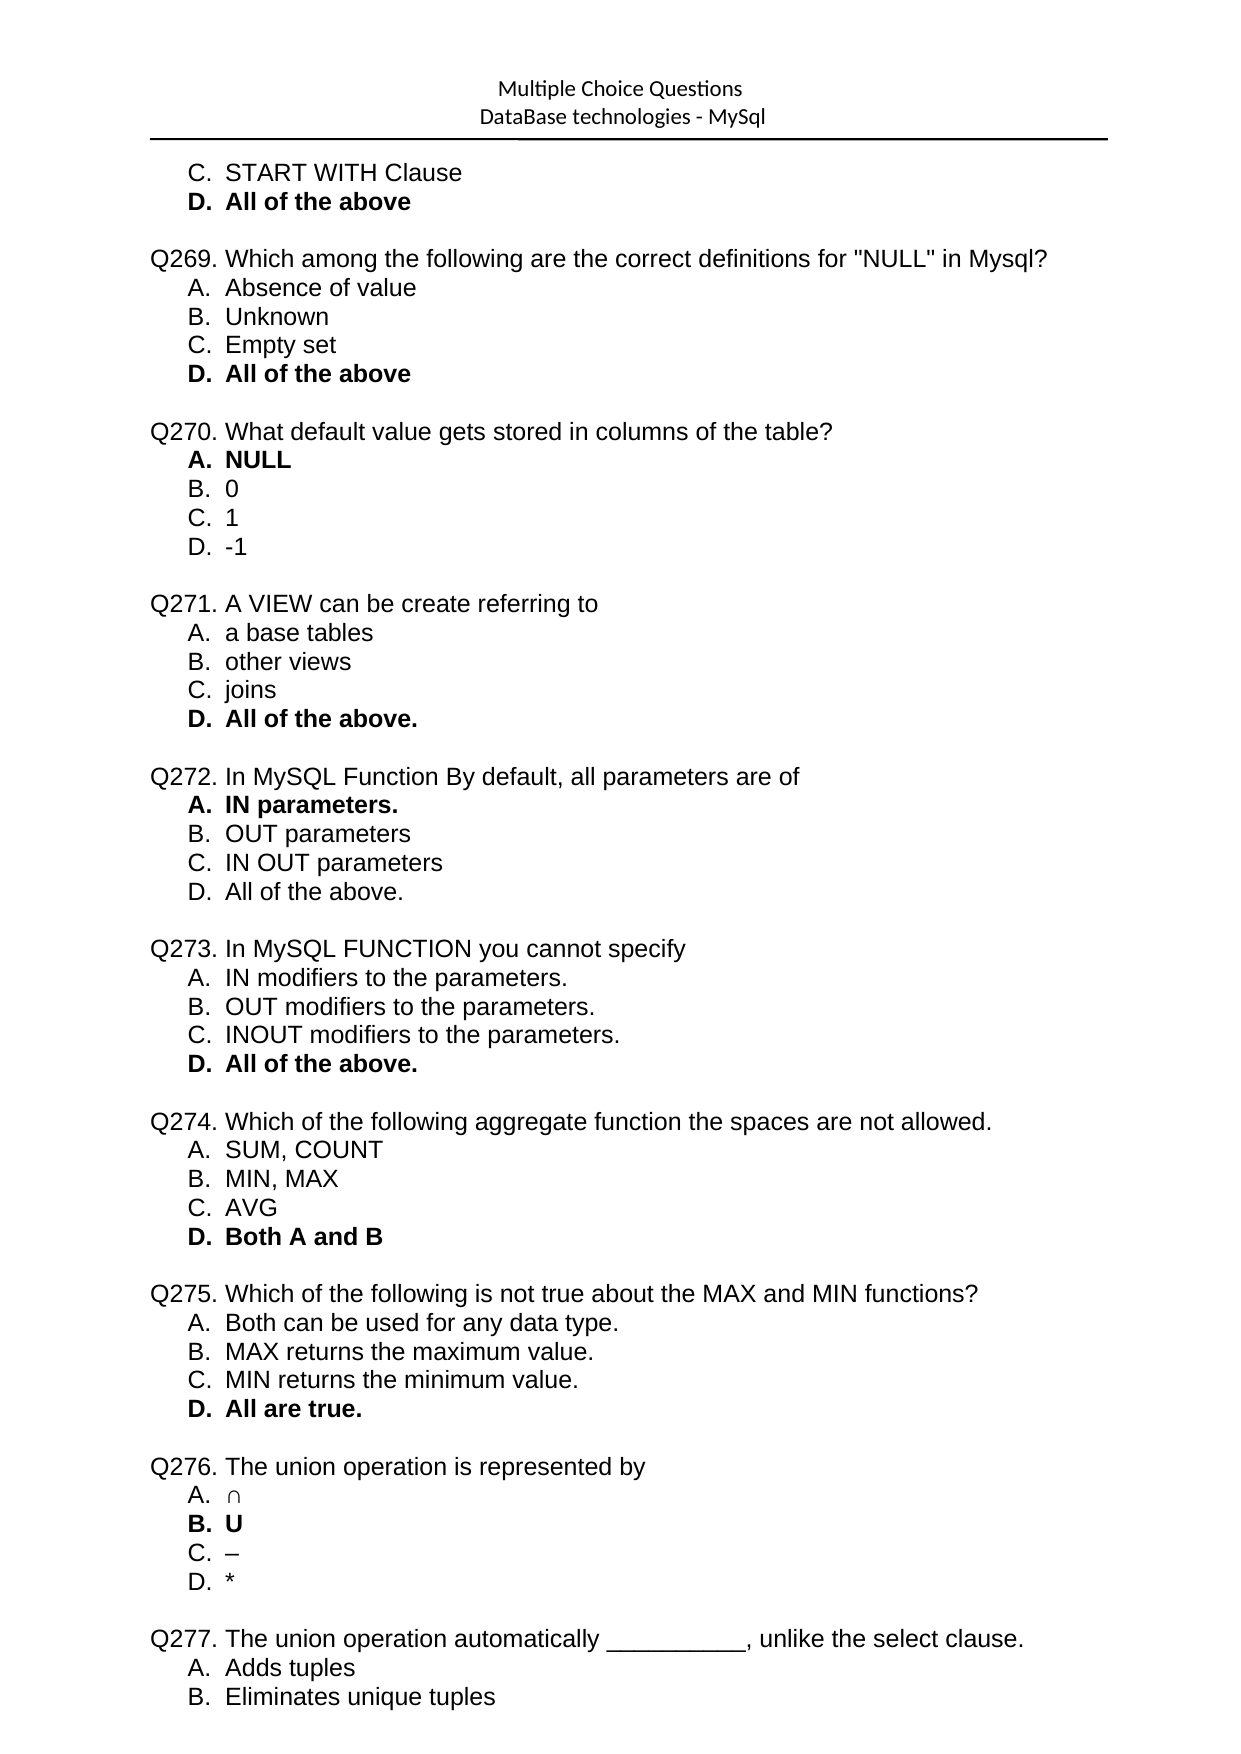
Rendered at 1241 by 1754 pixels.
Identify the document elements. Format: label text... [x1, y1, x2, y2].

list -1 [187, 532, 1090, 560]
text Q269. Which among the following are the correct definitions for "NULL" in Mysql? [150, 244, 1090, 273]
list MIN returns the minimum value. [187, 1365, 1090, 1394]
list All of the above. [187, 1049, 1090, 1078]
text Q270. What default value gets stored in columns of the table? [150, 417, 1090, 445]
list OUT parameters [187, 819, 1090, 848]
list other views [187, 647, 1090, 675]
list All of the above [187, 187, 1090, 215]
list AVG [187, 1193, 1090, 1222]
list a base tables [187, 618, 1090, 647]
list Absence of value [187, 273, 1090, 302]
list U [187, 1509, 1090, 1538]
list OUT modifiers to the parameters. [187, 992, 1090, 1020]
text Q273. In MySQL FUNCTION you cannot specify [150, 934, 1090, 963]
list Adds tuples [187, 1653, 1090, 1682]
list SUM, COUNT [187, 1135, 1090, 1164]
list All of the above. [187, 704, 1090, 733]
list All of the above [187, 359, 1090, 388]
list NULL [187, 445, 1090, 474]
list 1 [187, 503, 1090, 532]
list * [187, 1567, 1090, 1595]
list MAX returns the maximum value. [187, 1337, 1090, 1365]
list Both A and B [187, 1222, 1090, 1250]
list IN OUT parameters [187, 848, 1090, 877]
list IN parameters. [187, 790, 1090, 819]
list 0 [187, 474, 1090, 503]
list MIN, MAX [187, 1164, 1090, 1193]
list Eliminates unique tuples [187, 1682, 1090, 1710]
text Q272. In MySQL Function By default, all parameters are of [150, 762, 1090, 790]
list IN modifiers to the parameters. [187, 963, 1090, 992]
text Q271. A VIEW can be create referring to [150, 589, 1090, 618]
list START WITH Clause [187, 158, 1090, 187]
text Q275. Which of the following is not true about the MAX and MIN functions? [150, 1279, 1090, 1308]
list INOUT modifiers to the parameters. [187, 1020, 1090, 1049]
text Q276. The union operation is represented by [150, 1452, 1090, 1480]
list All are true. [187, 1394, 1090, 1423]
text Q274. Which of the following aggregate function the spaces are not allowed. [150, 1107, 1090, 1135]
list Unknown [187, 302, 1090, 330]
list joins [187, 675, 1090, 704]
list Empty set [187, 330, 1090, 359]
list ∩ [187, 1480, 1090, 1509]
list All of the above. [187, 877, 1090, 905]
list Both can be used for any data type. [187, 1308, 1090, 1337]
list – [187, 1538, 1090, 1567]
text Q277. The union operation automatically __________, unlike the select clause. [150, 1624, 1090, 1653]
